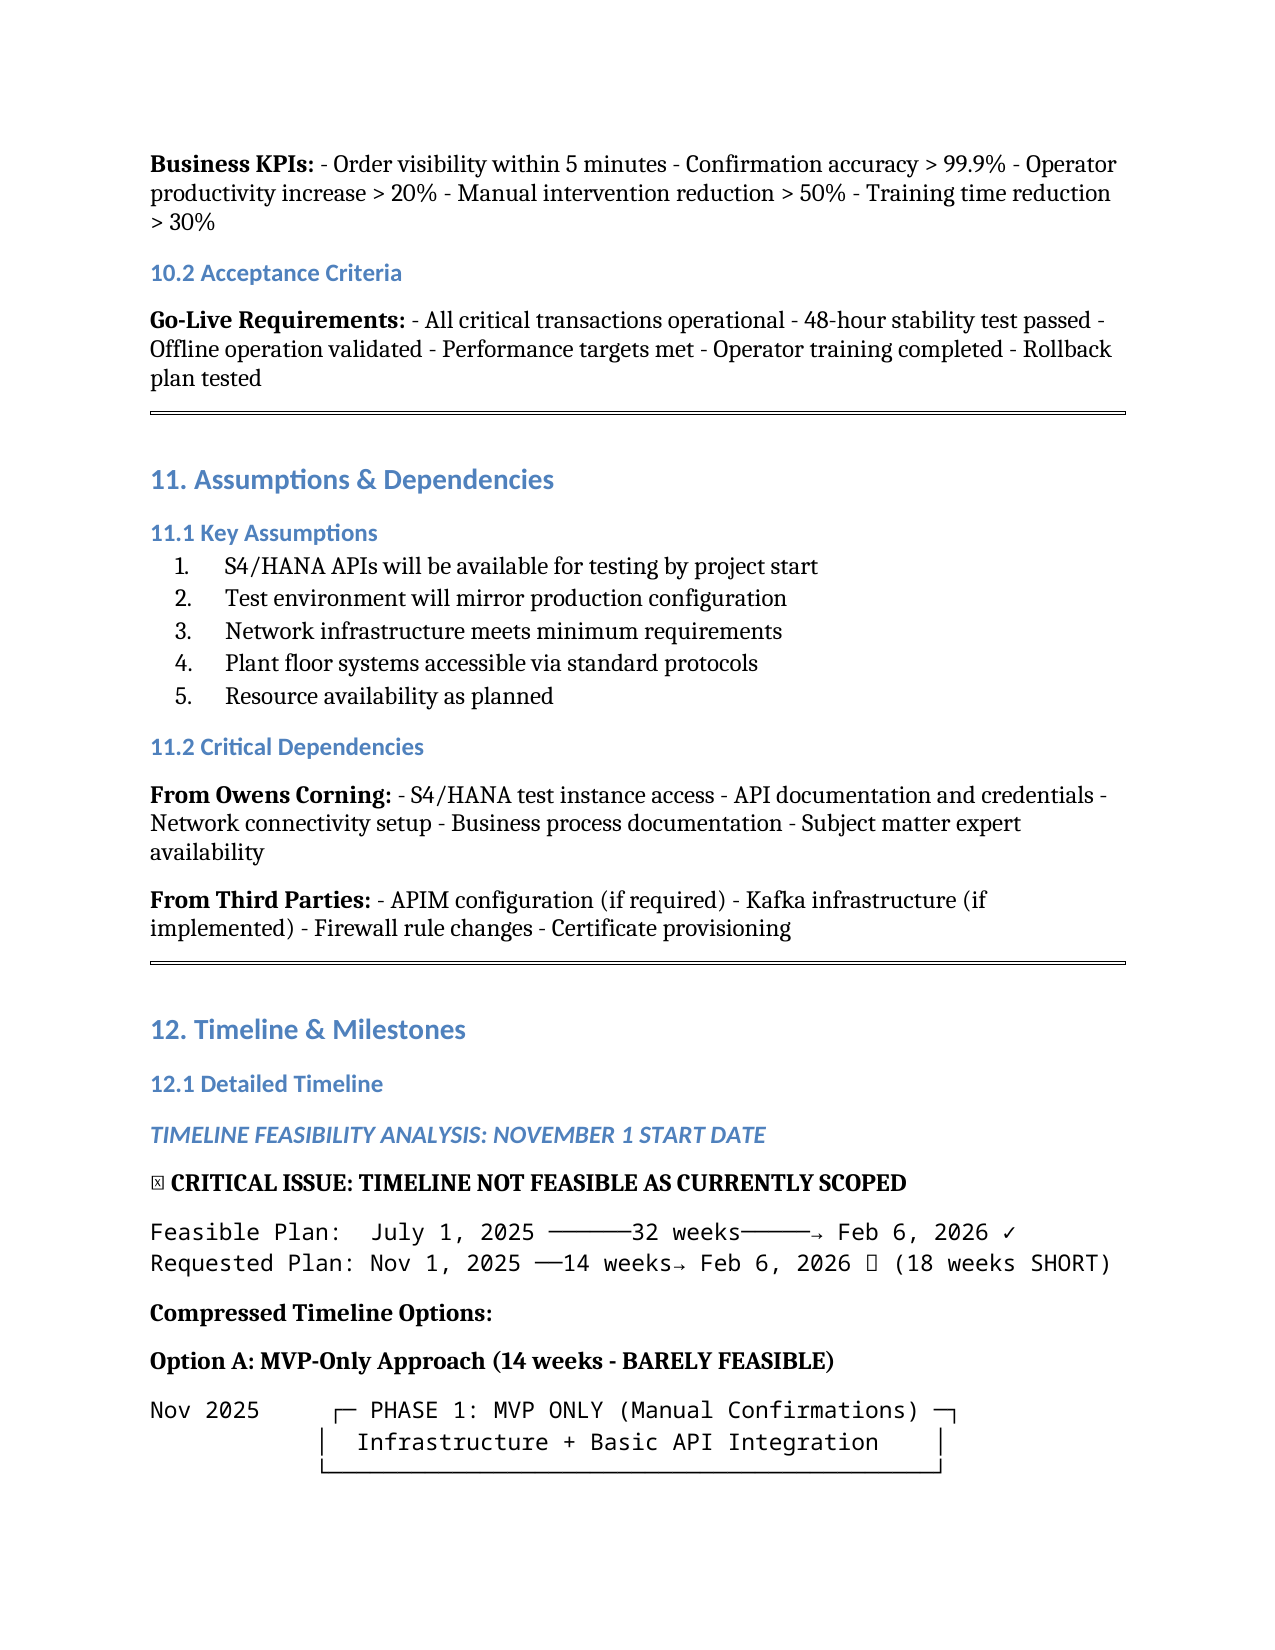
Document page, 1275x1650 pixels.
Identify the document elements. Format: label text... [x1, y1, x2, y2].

list Resource availability as planned [175, 682, 1125, 710]
text Compressed Timeline Options: [150, 1299, 1125, 1328]
list Plant floor systems accessible via standard protocols [175, 649, 1125, 678]
subtitle 12.1 Detailed Timeline [150, 1068, 1125, 1098]
text Feasible Plan: July 1, 2025 ──────32 weeks─────→ Feb 6, 2026 ✓ Requested Plan: Nov 1, 2025 ──14 weeks→ Feb 6, 2026 ❌ (18 weeks SHORT) [150, 1216, 1125, 1278]
list Network infrastructure meets minimum requirements [175, 617, 1125, 645]
subtitle 11. Assumptions & Dependencies [150, 461, 1125, 497]
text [150, 1394, 1125, 1488]
text From Owens Corning: - S4/HANA test instance access - API documentation and credentials - Network connectivity setup - Business process documentation - Subject matter expert availability [150, 781, 1125, 867]
subtitle TIMELINE FEASIBILITY ANALYSIS: NOVEMBER 1 START DATE [150, 1119, 1125, 1150]
subtitle 12. Timeline & Milestones [150, 1011, 1125, 1047]
text From Third Parties: - APIM configuration (if required) - Kafka infrastructure (if implemented) - Firewall rule changes - Certificate provisioning [150, 886, 1125, 943]
list S4/HANA APIs will be available for testing by project start [175, 552, 1125, 580]
text Go-Live Requirements: - All critical transactions operational - 48-hour stability test passed - Offline operation validated - Performance targets met - Operator training completed - Rollback plan tested [150, 306, 1125, 393]
subtitle 11.2 Critical Dependencies [150, 731, 1125, 762]
list Test environment will mirror production configuration [175, 584, 1125, 613]
text ❌ CRITICAL ISSUE: TIMELINE NOT FEASIBLE AS CURRENTLY SCOPED [150, 1168, 1125, 1197]
subtitle 11.1 Key Assumptions [150, 517, 1125, 548]
text Option A: MVP-Only Approach (14 weeks - BARELY FEASIBLE) [150, 1347, 1125, 1376]
text Business KPIs: - Order visibility within 5 minutes - Confirmation accuracy > 99.9% - Operator productivity increase > 20% - Manual intervention reduction > 50% - Training time reduction > 30% [150, 150, 1125, 236]
subtitle 10.2 Acceptance Criteria [150, 257, 1125, 288]
